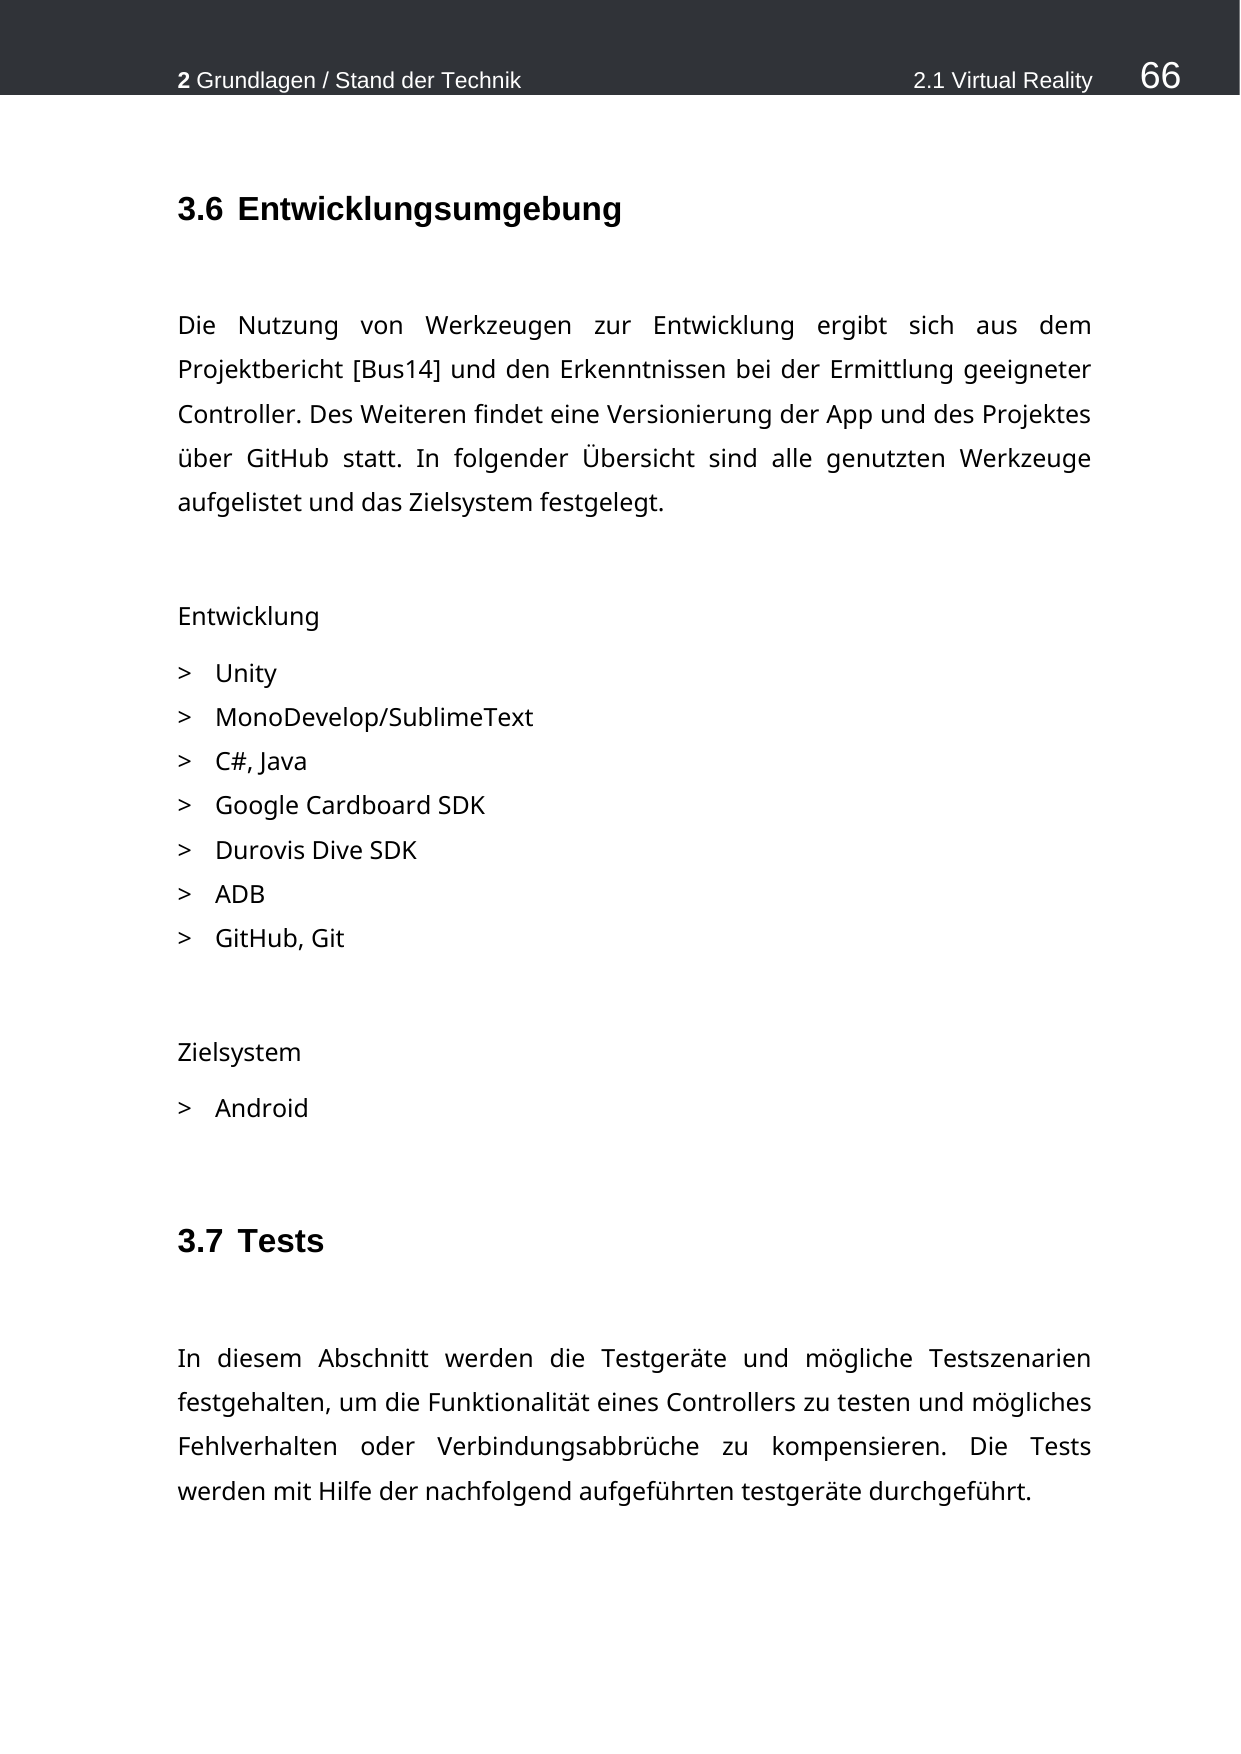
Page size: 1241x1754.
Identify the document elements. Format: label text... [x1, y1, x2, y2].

list Unity [177, 655, 1092, 689]
list MonoDevelop/SublimeText [177, 699, 1092, 733]
subtitle Tests [177, 1221, 1092, 1260]
list GitHub, Git [177, 921, 1092, 955]
text Zielsystem [177, 1034, 1092, 1068]
list Durovis Dive SDK [177, 832, 1092, 866]
text Die Nutzung von Werkzeugen zur Entwicklung ergibt sich aus dem Projektbericht [Bus14] und den Erkenntnissen bei der Ermittlung geeigneter Controller. Des Weiteren findet eine Versionierung der App und des Projektes über GitHub statt. In folgender Übersicht sind alle genutzten Werkzeuge aufgelistet und das Zielsystem festgelegt. [177, 308, 1092, 519]
text In diesem Abschnitt werden die Testgeräte und mögliche Testszenarien festgehalten, um die Funktionalität eines Controllers zu testen und mögliches Fehlverhalten oder Verbindungsabbrüche zu kompensieren. Die Tests werden mit Hilfe der nachfolgend aufgeführten testgeräte durchgeführt. [177, 1341, 1092, 1507]
list Google Cardboard SDK [177, 788, 1092, 822]
list C#, Java [177, 744, 1092, 778]
text Entwicklung [177, 598, 1092, 632]
subtitle Entwicklungsumgebung [177, 189, 1092, 227]
list Android [177, 1091, 1092, 1125]
list ADB [177, 877, 1092, 911]
